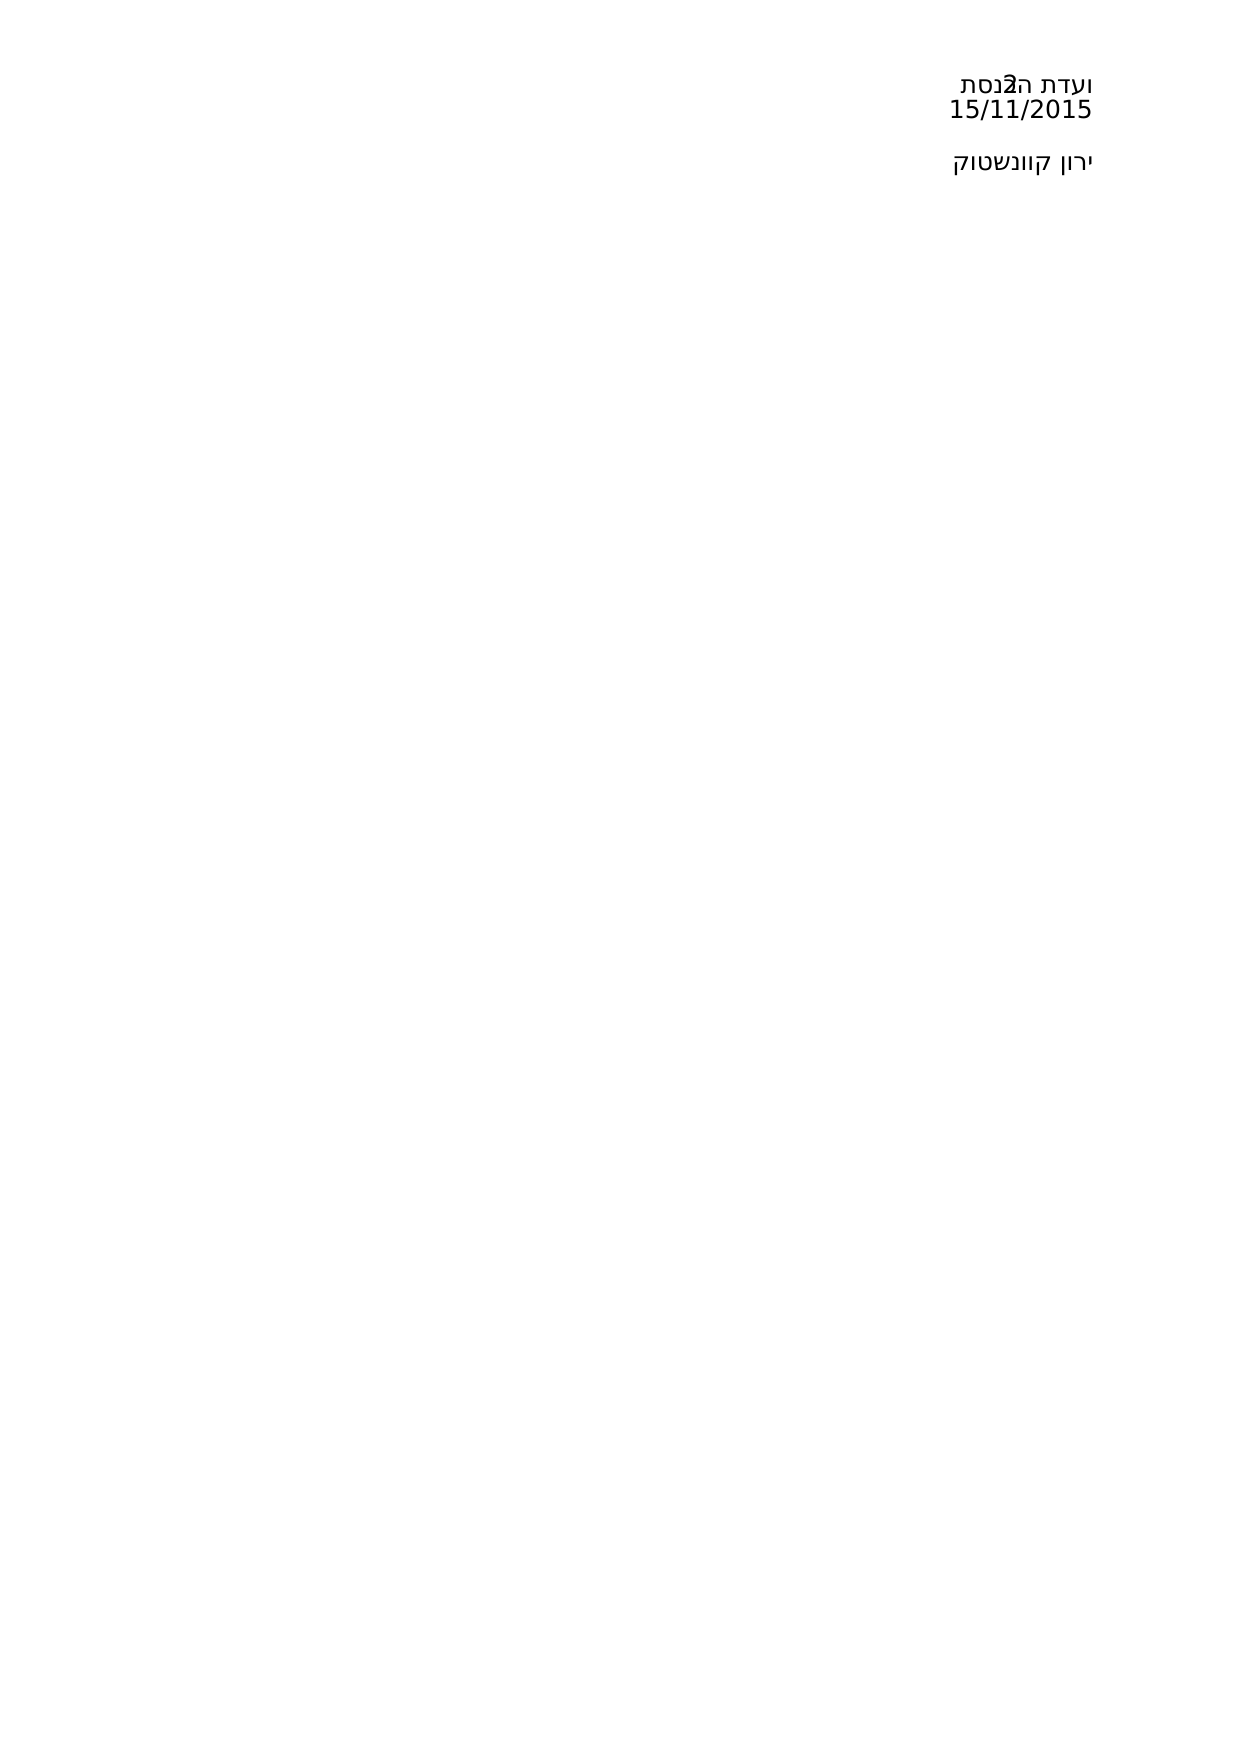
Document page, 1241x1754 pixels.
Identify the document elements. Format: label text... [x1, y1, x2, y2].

text ירון קוונשטוק [147, 150, 1093, 175]
